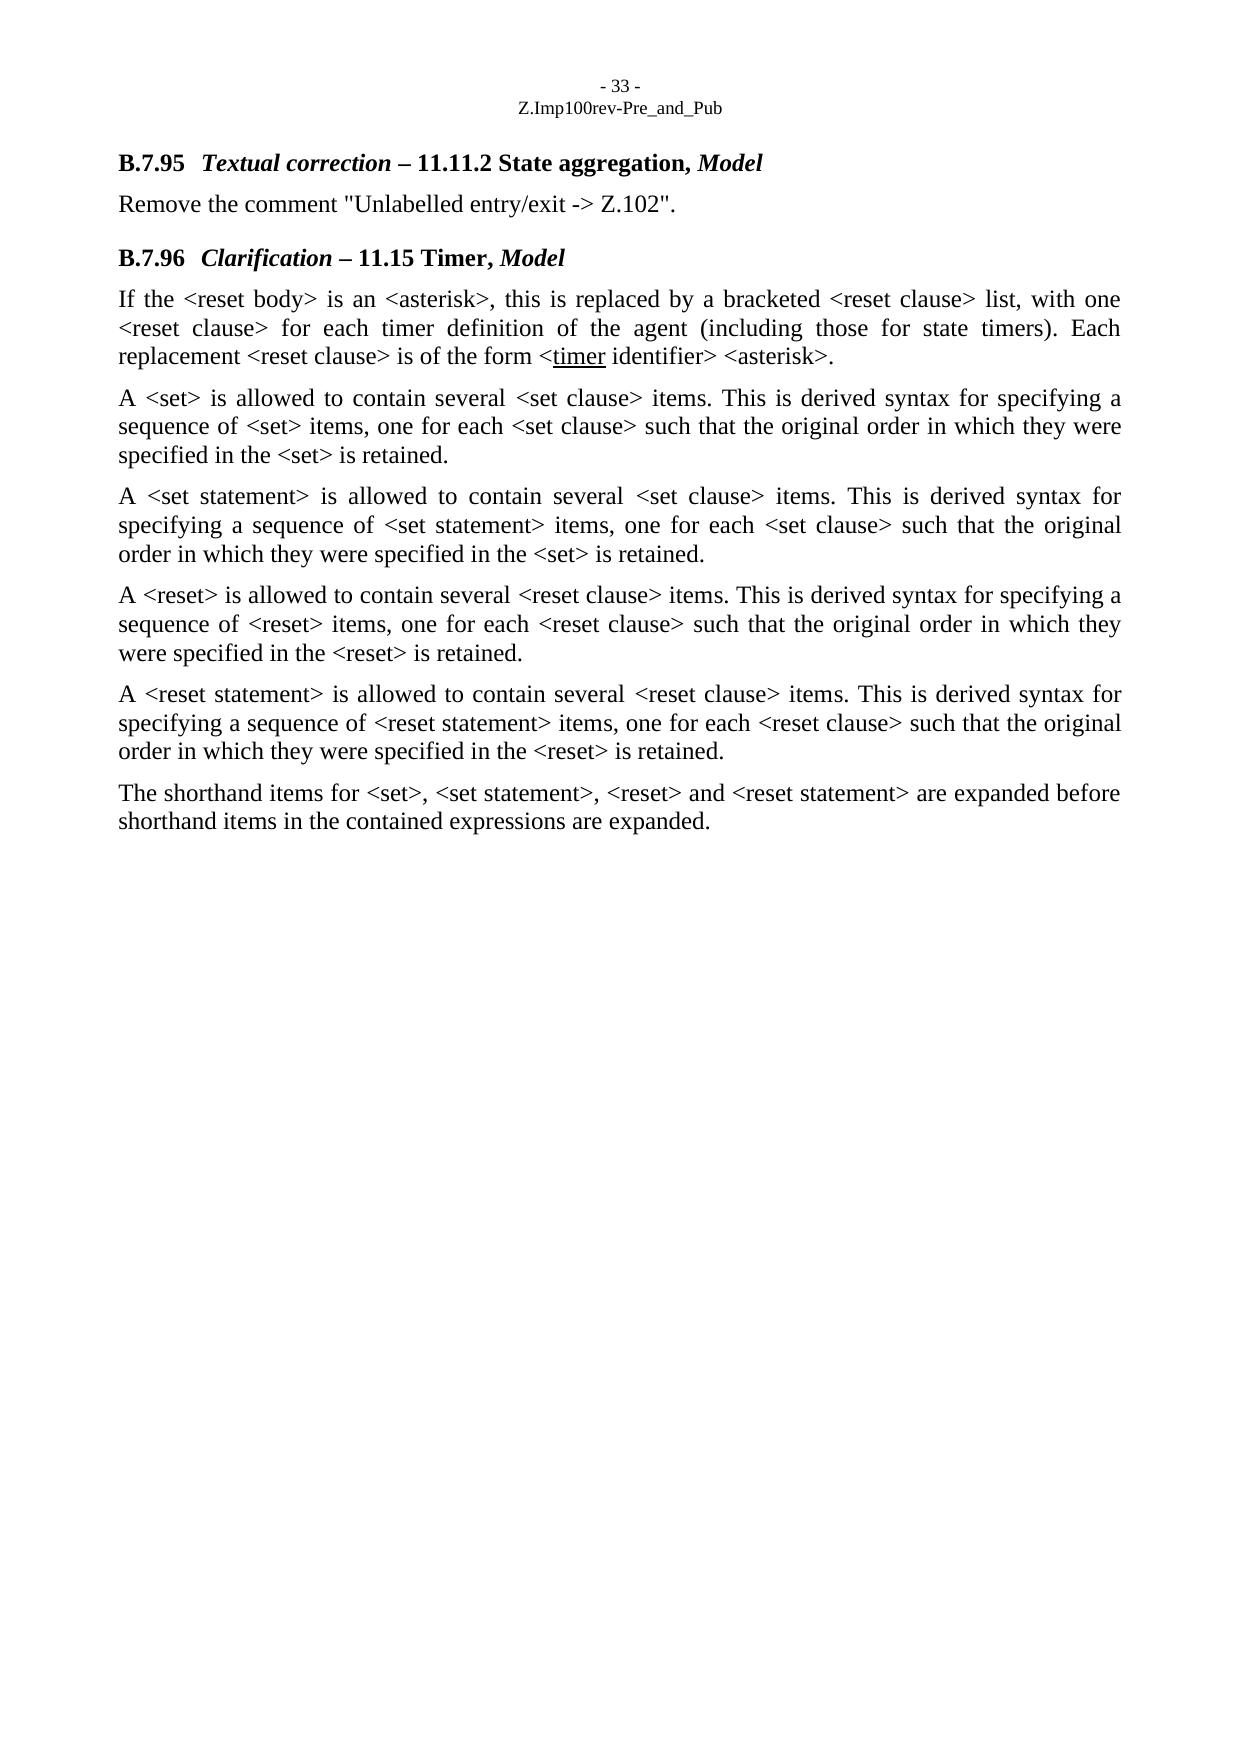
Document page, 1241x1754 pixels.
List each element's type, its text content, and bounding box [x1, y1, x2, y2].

text Remove the comment "Unlabelled entry/exit -> Z.102". [118, 189, 1122, 218]
text A <set statement> is allowed to contain several <set clause> items. This is derived syntax for specifying a sequence of <set statement> items, one for each <set clause> such that the original order in which they were specified in the <set> is retained. [118, 481, 1122, 568]
text The shorthand items for <set>, <set statement>, <reset> and <reset statement> are expanded before shorthand items in the contained expressions are expanded. [118, 778, 1122, 835]
text A <reset statement> is allowed to contain several <reset clause> items. This is derived syntax for specifying a sequence of <reset statement> items, one for each <reset clause> such that the original order in which they were specified in the <reset> is retained. [118, 679, 1122, 765]
text If the <reset body> is an <asterisk>, this is replaced by a bracketed <reset clause> list, with one <reset clause> for each timer definition of the agent (including those for state timers). Each replacement <reset clause> is of the form <timer identifier> <asterisk>. [118, 284, 1122, 370]
text A <set> is allowed to contain several <set clause> items. This is derived syntax for specifying a sequence of <set> items, one for each <set clause> such that the original order in which they were specified in the <set> is retained. [118, 383, 1122, 469]
text A <reset> is allowed to contain several <reset clause> items. This is derived syntax for specifying a sequence of <reset> items, one for each <reset clause> such that the original order in which they were specified in the <reset> is retained. [118, 580, 1122, 666]
